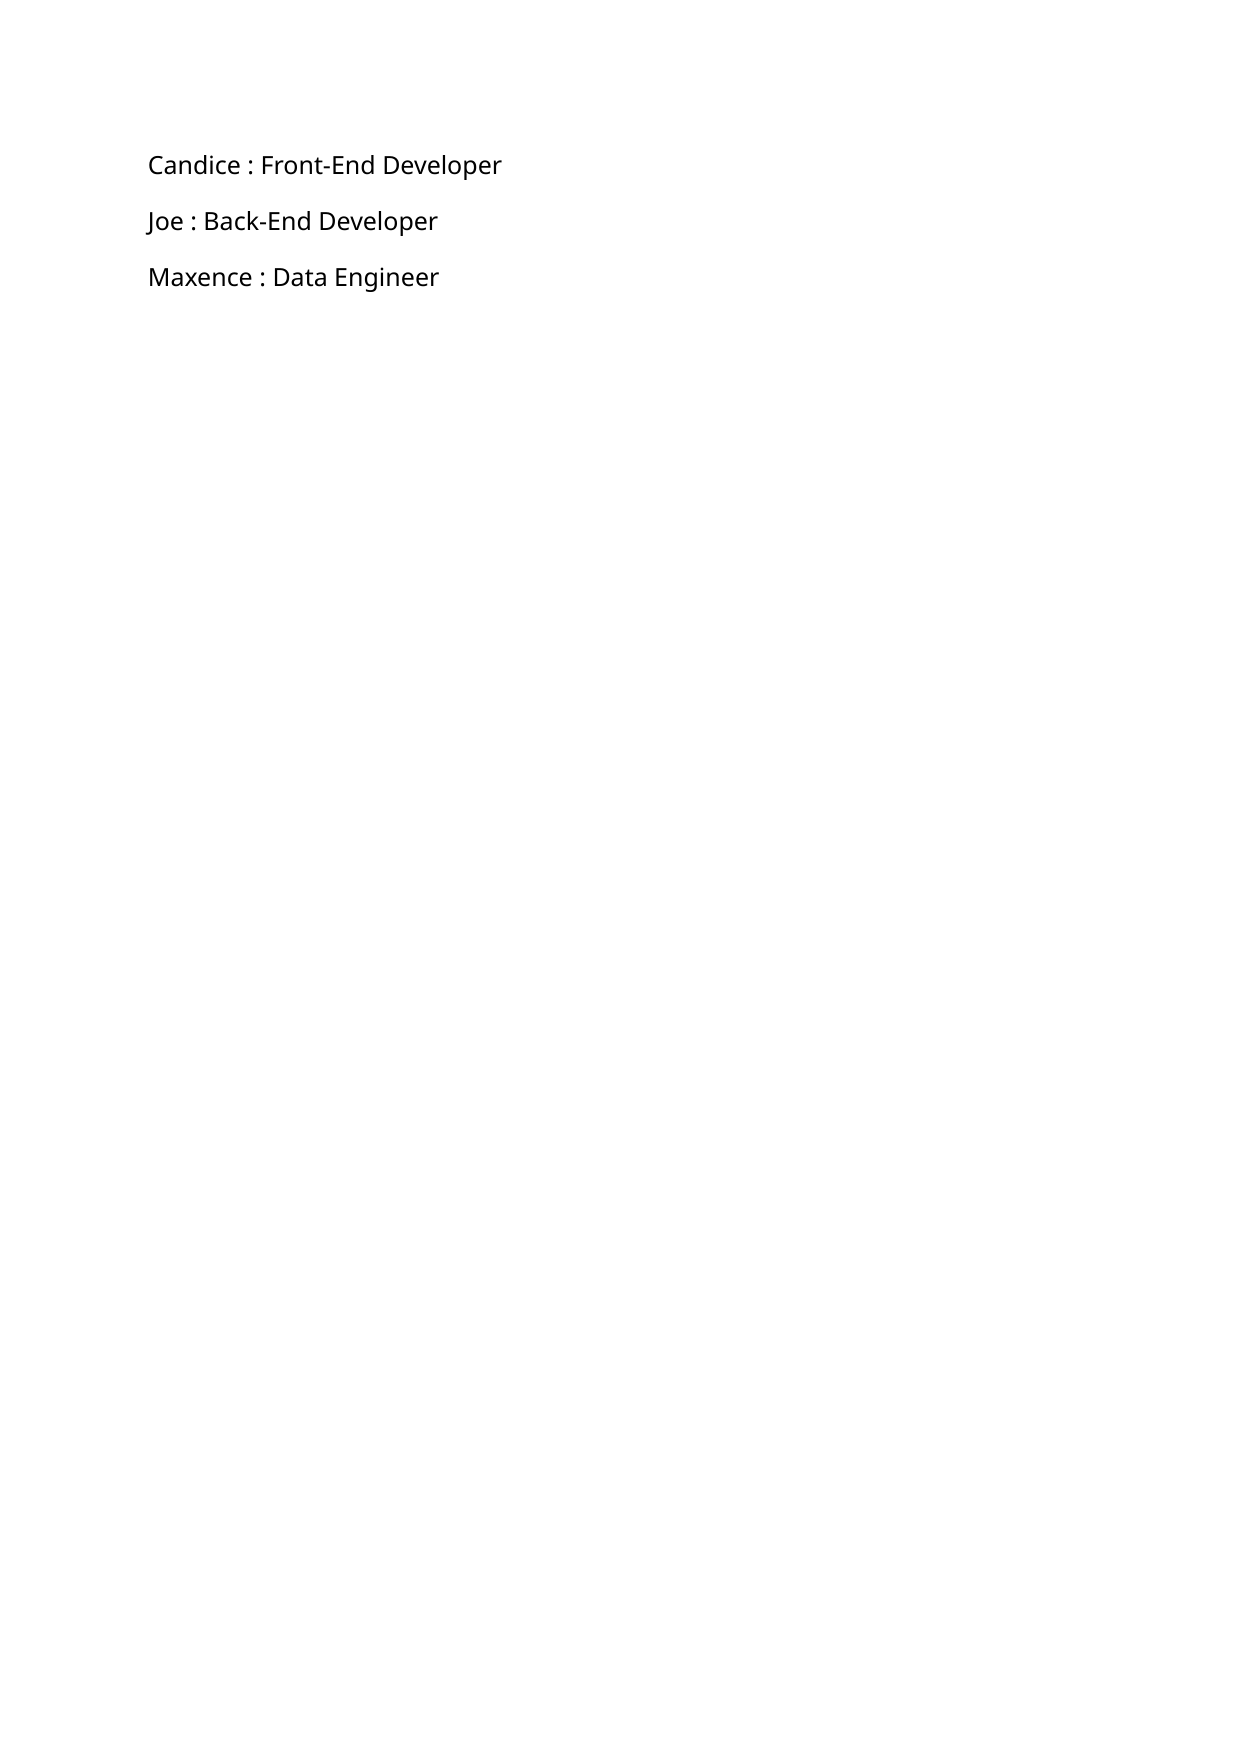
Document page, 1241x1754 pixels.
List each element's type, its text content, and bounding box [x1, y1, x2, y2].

text Maxence : Data Engineer [148, 259, 1093, 293]
text Candice : Front-End Developer [148, 148, 1093, 182]
text Joe : Back-End Developer [148, 203, 1093, 237]
